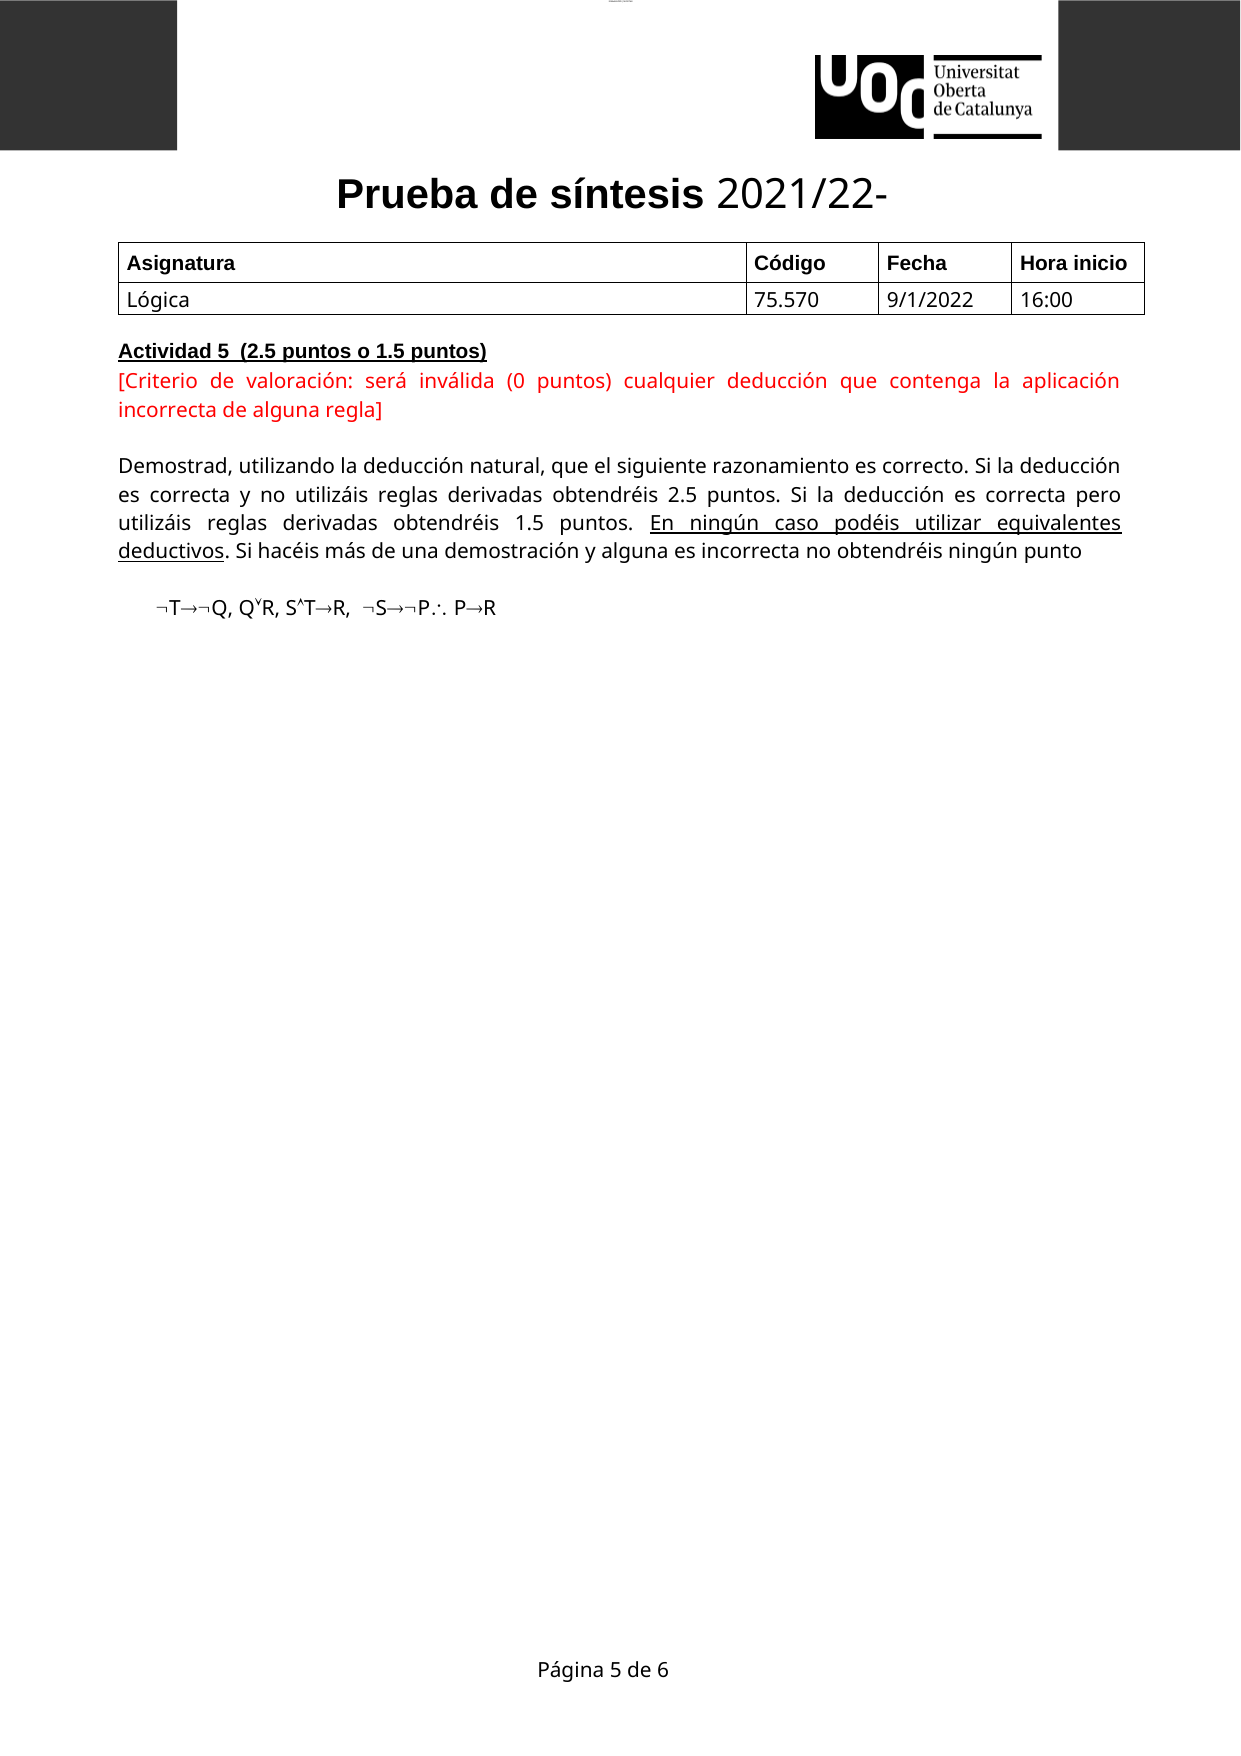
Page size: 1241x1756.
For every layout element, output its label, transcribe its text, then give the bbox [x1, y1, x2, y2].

text Demostrad, utilizando la deducción natural, que el siguiente razonamiento es correcto. Si la deducción es correcta y no utilizáis reglas derivadas obtendréis 2.5 puntos. Si la deducción es correcta pero utilizáis reglas derivadas obtendréis 1.5 puntos. En ningún caso podéis utilizar equivalentes deductivos. Si hacéis más de una demostración y alguna es incorrecta no obtendréis ningún punto [118, 451, 1122, 565]
table_header Código [747, 243, 878, 282]
table_cell 16:00 [1012, 283, 1144, 314]
text TQ, QR, STR, SP PR [155, 593, 1157, 622]
subtitle Actividad 5 (2.5 puntos o 1.5 puntos) [118, 339, 1157, 363]
table_header Hora inicio [1012, 243, 1144, 282]
table_header Fecha [879, 243, 1011, 282]
table_cell 75.570 [747, 283, 878, 314]
table_cell Lógica [119, 283, 746, 314]
table_cell 9/1/2022 [879, 283, 1011, 314]
text [Criterio de valoración: será inválida (0 puntos) cualquier deducción que contenga la aplicación incorrecta de alguna regla] [118, 366, 1122, 423]
table_header Asignatura [119, 243, 746, 282]
picture [815, 55, 1042, 139]
